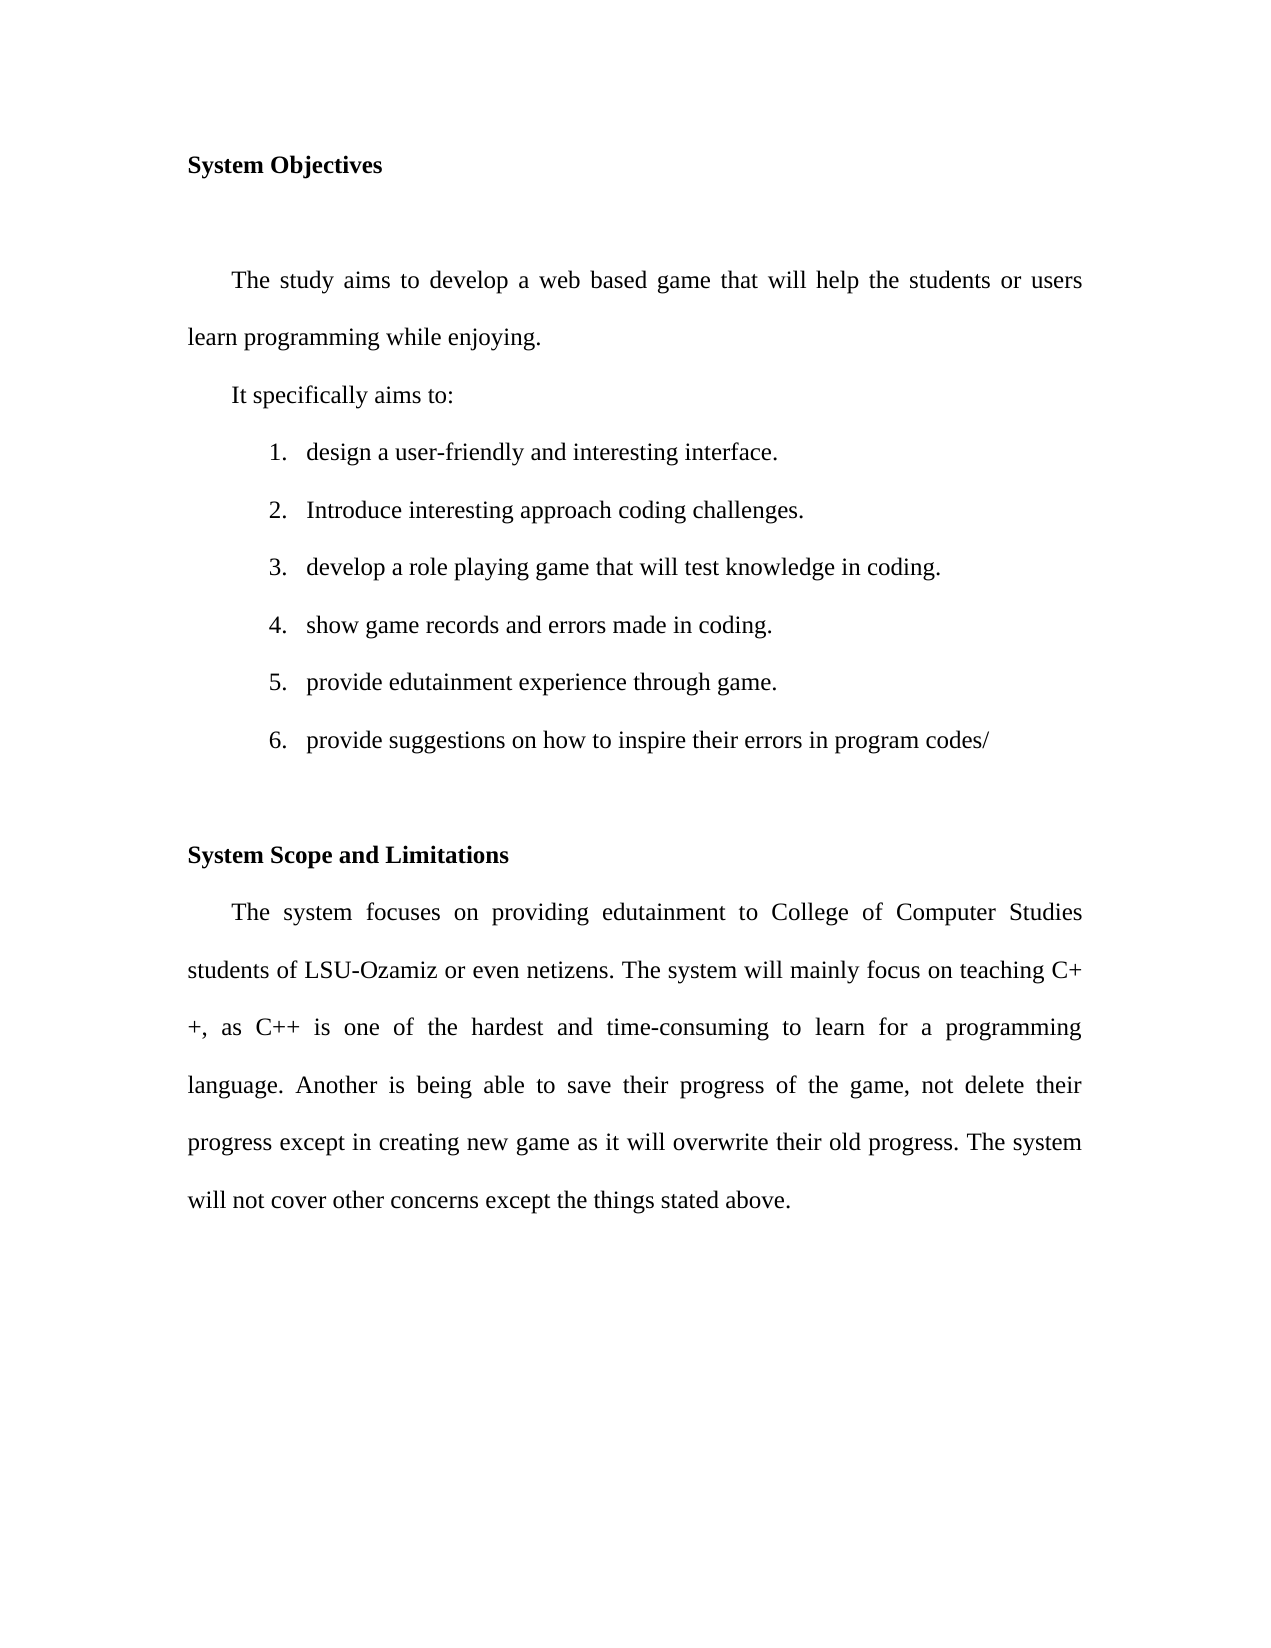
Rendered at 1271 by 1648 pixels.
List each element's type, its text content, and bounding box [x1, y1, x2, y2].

list show game records and errors made in coding. [269, 610, 1083, 639]
list develop a role playing game that will test knowledge in coding. [269, 552, 1083, 581]
text System Scope and Limitations [187, 840, 1083, 869]
list Introduce interesting approach coding challenges. [269, 495, 1083, 524]
text System Objectives [187, 150, 1083, 179]
text It specifically aims to: [187, 380, 1083, 409]
list provide edutainment experience through game. [269, 667, 1083, 696]
list design a user-friendly and interesting interface. [269, 437, 1083, 466]
list provide suggestions on how to inspire their errors in program codes/ [269, 725, 1083, 754]
text The system focuses on providing edutainment to College of Computer Studies students of LSU-Ozamiz or even netizens. The system will mainly focus on teaching C++, as C++ is one of the hardest and time-consuming to learn for a programming language. Another is being able to save their progress of the game, not delete their progress except in creating new game as it will overwrite their old progress. The system will not cover other concerns except the things stated above. [187, 897, 1083, 1214]
text The study aims to develop a web based game that will help the students or users learn programming while enjoying. [187, 265, 1083, 351]
